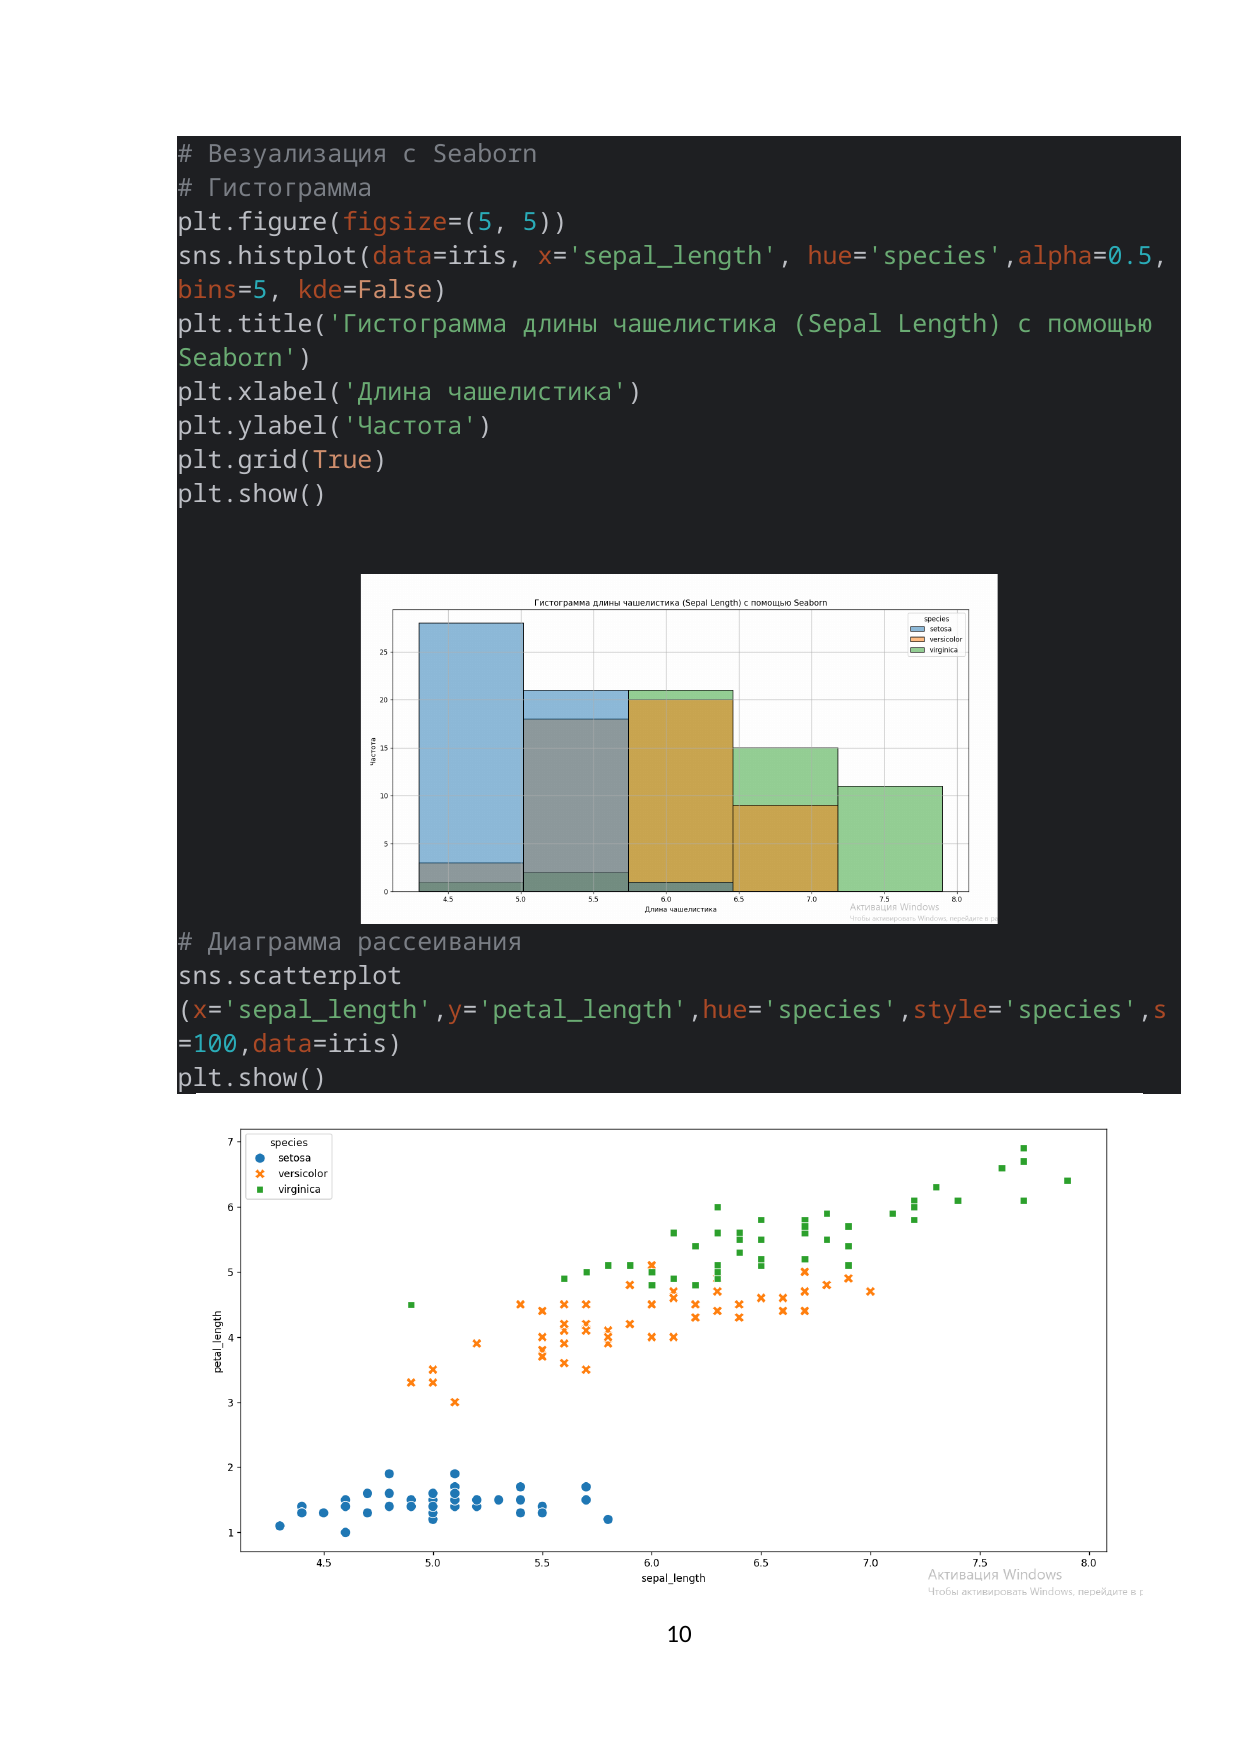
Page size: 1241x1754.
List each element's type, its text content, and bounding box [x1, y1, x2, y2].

text # Везуализация с Seaborn # Гистограмма plt.figure(figsize=(5, 5)) sns.histplot(data=iris, x='sepal_length', hue='species',alpha=0.5, bins=5, kde=False) plt.title('Гистограмма длины чашелистика (Sepal Length) с помощью Seaborn') plt.xlabel('Длина чашелистика') plt.ylabel('Частота') plt.grid(True) plt.show() [177, 136, 1181, 510]
text # Диаграмма рассеивания sns.scatterplot(x='sepal_length',y='petal_length',hue='species',style='species',s=100,data=iris) plt.show() [177, 923, 1181, 1094]
